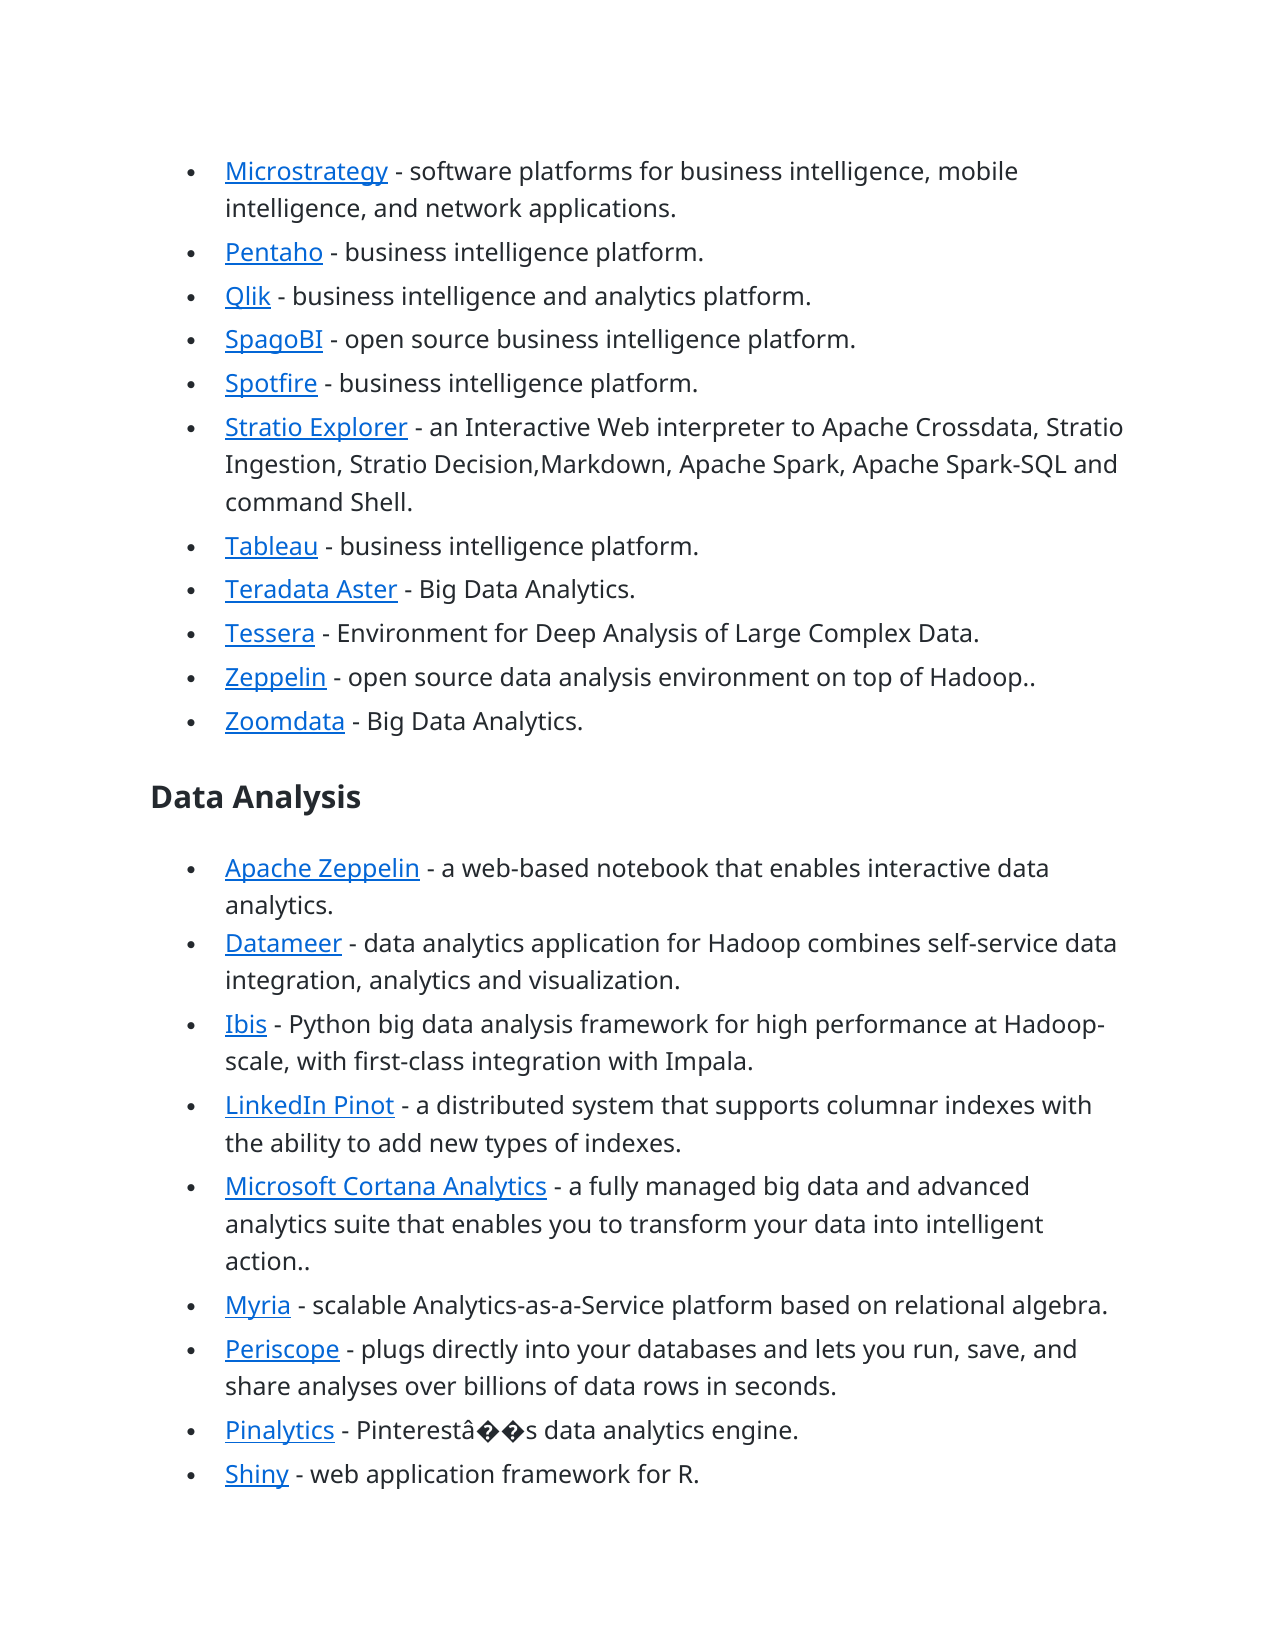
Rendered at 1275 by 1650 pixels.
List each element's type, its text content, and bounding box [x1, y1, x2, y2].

list Apache Zeppelin - a web-based notebook that enables interactive data analytics. [187, 847, 1125, 922]
list Microstrategy - software platforms for business intelligence, mobile intelligence, and network applications. [187, 150, 1125, 225]
list Zeppelin - open source data analysis environment on top of Hadoop.. [187, 656, 1125, 694]
list Qlik - business intelligence and analytics platform. [187, 275, 1125, 312]
list Ibis - Python big data analysis framework for high performance at Hadoop-scale, with first-class integration with Impala. [187, 1003, 1125, 1078]
list Zoomdata - Big Data Analytics. [187, 700, 1125, 737]
list Tessera - Environment for Deep Analysis of Large Complex Data. [187, 612, 1125, 650]
list Shiny - web application framework for R. [187, 1453, 1125, 1491]
list Myria - scalable Analytics-as-a-Service platform based on relational algebra. [187, 1284, 1125, 1322]
list LinkedIn Pinot - a distributed system that supports columnar indexes with the ability to add new types of indexes. [187, 1084, 1125, 1159]
list Pentaho - business intelligence platform. [187, 231, 1125, 269]
list Stratio Explorer - an Interactive Web interpreter to Apache Crossdata, Stratio Ingestion, Stratio Decision,Markdown, Apache Spark, Apache Spark-SQL and command Shell. [187, 406, 1125, 519]
list Microsoft Cortana Analytics - a fully managed big data and advanced analytics suite that enables you to transform your data into intelligent action.. [187, 1166, 1125, 1278]
list Datameer - data analytics application for Hadoop combines self-service data integration, analytics and visualization. [187, 922, 1125, 997]
text Data Analysis [150, 775, 1125, 818]
list Periscope - plugs directly into your databases and lets you run, save, and share analyses over billions of data rows in seconds. [187, 1328, 1125, 1403]
list SpagoBI - open source business intelligence platform. [187, 319, 1125, 356]
list Spotfire - business intelligence platform. [187, 362, 1125, 400]
list Pinalytics - Pinterestâ��s data analytics engine. [187, 1409, 1125, 1447]
list Teradata Aster - Big Data Analytics. [187, 569, 1125, 606]
list Tableau - business intelligence platform. [187, 525, 1125, 562]
